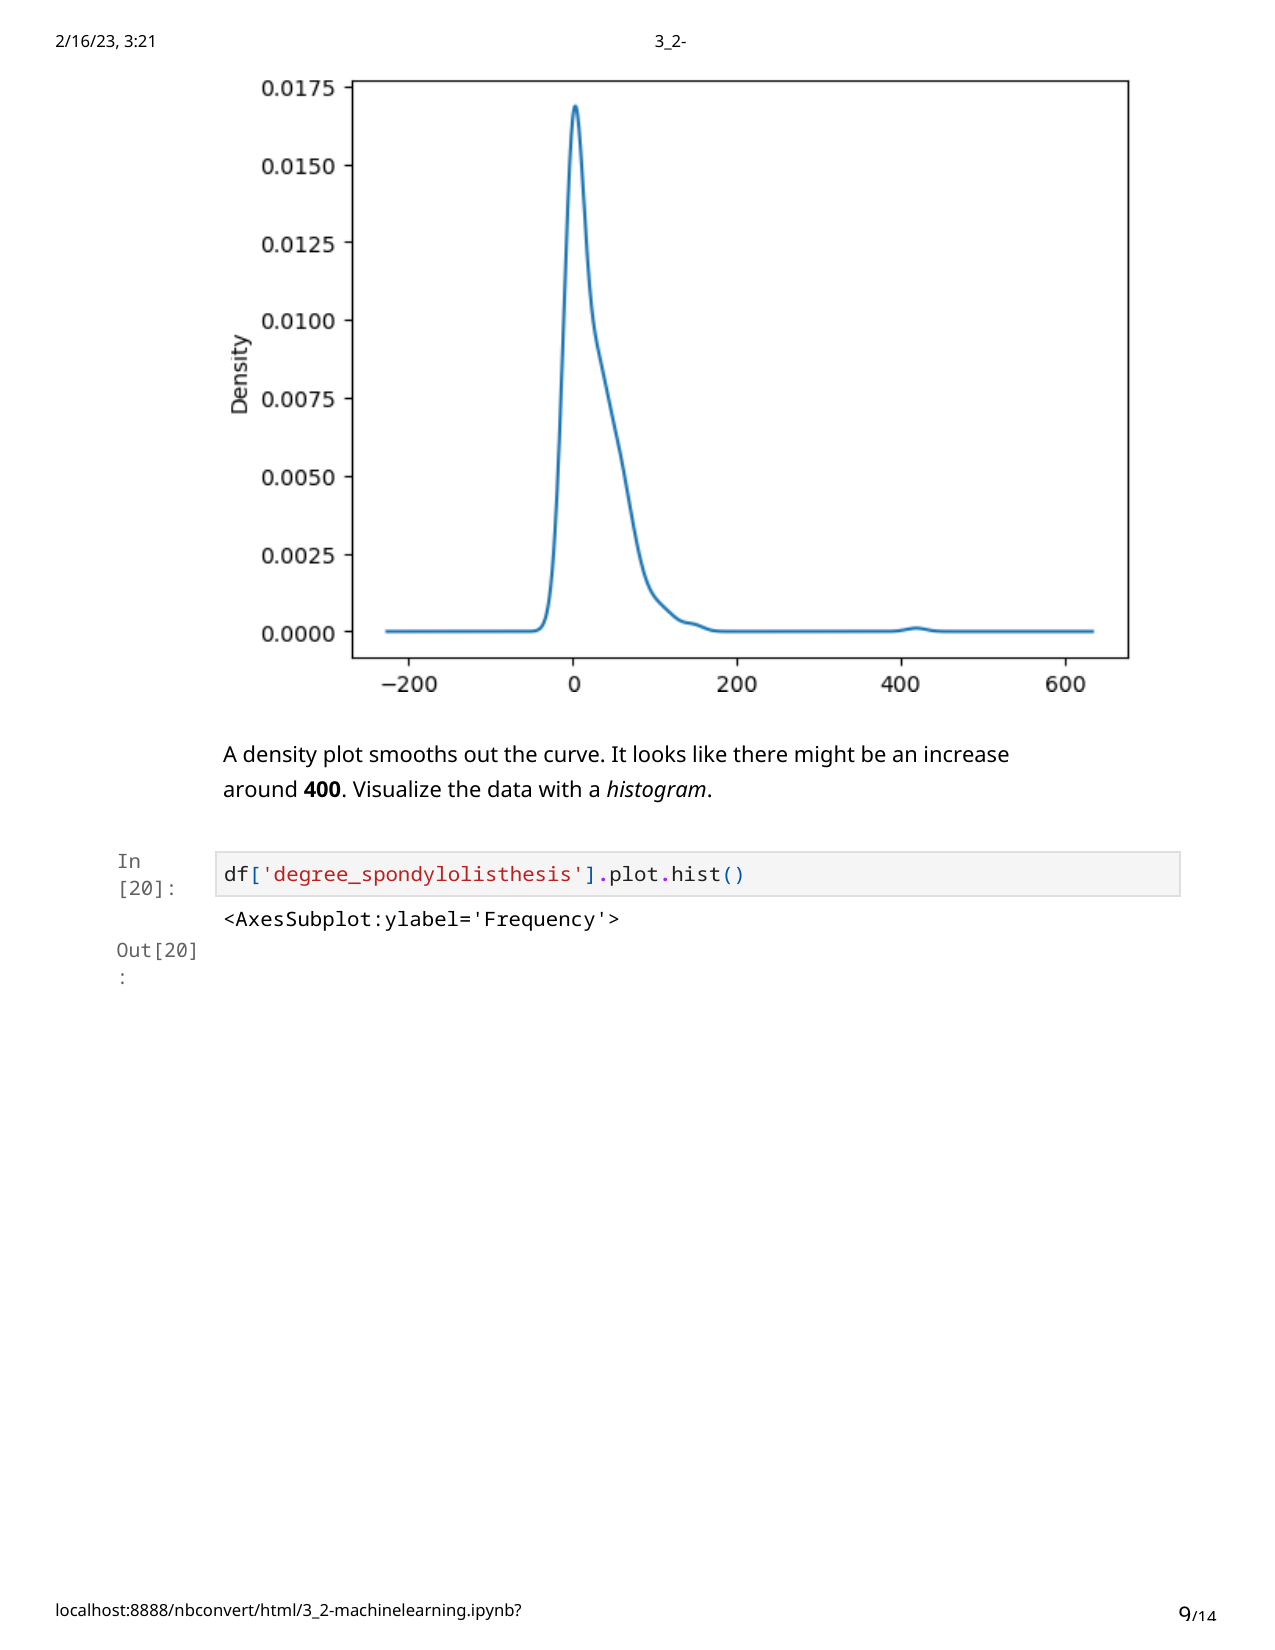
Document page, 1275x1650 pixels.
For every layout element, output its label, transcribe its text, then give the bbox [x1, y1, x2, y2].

picture [230, 79, 1131, 692]
text <AxesSubplot:ylabel='Frequency'> [223, 905, 1192, 932]
text In [20]: [116, 848, 206, 902]
text A density plot smooths out the curve. It looks like there might be an increase around 400. Visualize the data with a histogram. [223, 739, 1088, 803]
text Out[20]: [116, 936, 206, 990]
